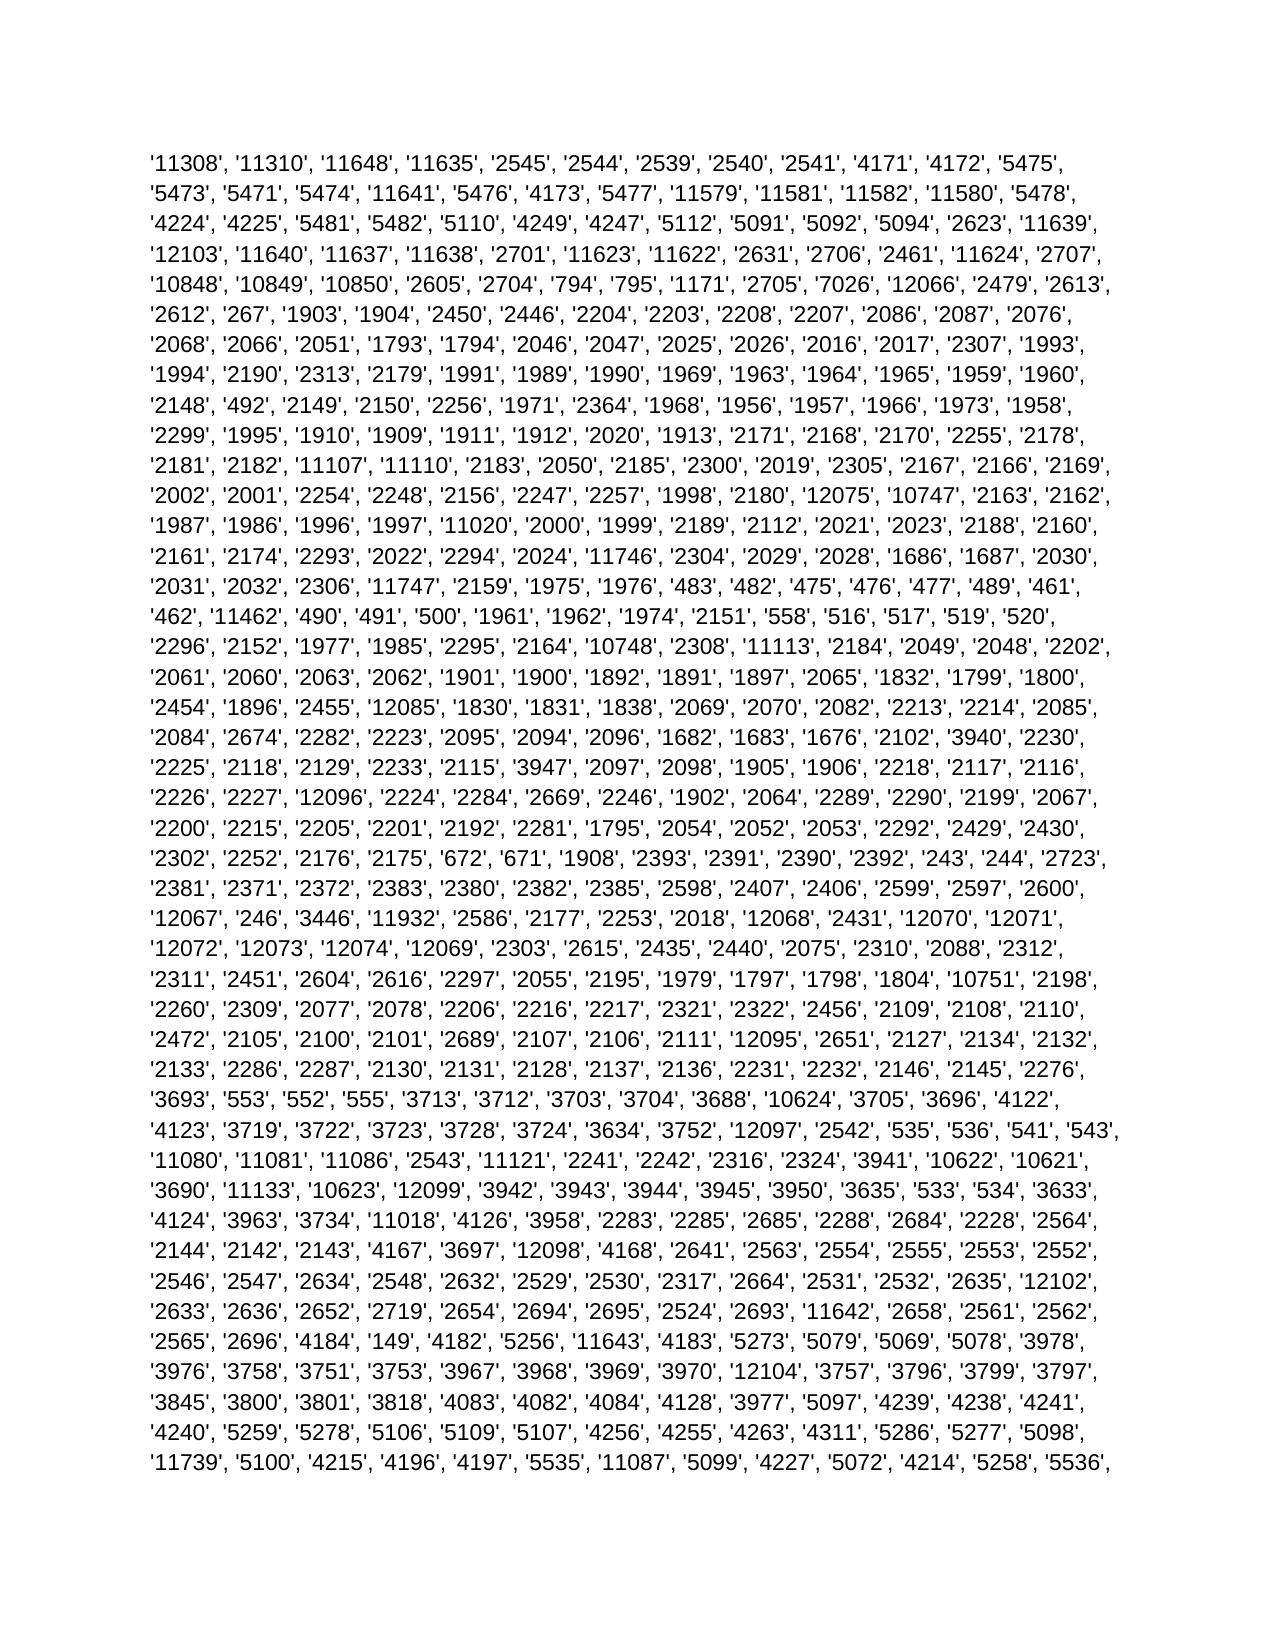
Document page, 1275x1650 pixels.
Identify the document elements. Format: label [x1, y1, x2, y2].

text [150, 150, 1125, 1475]
